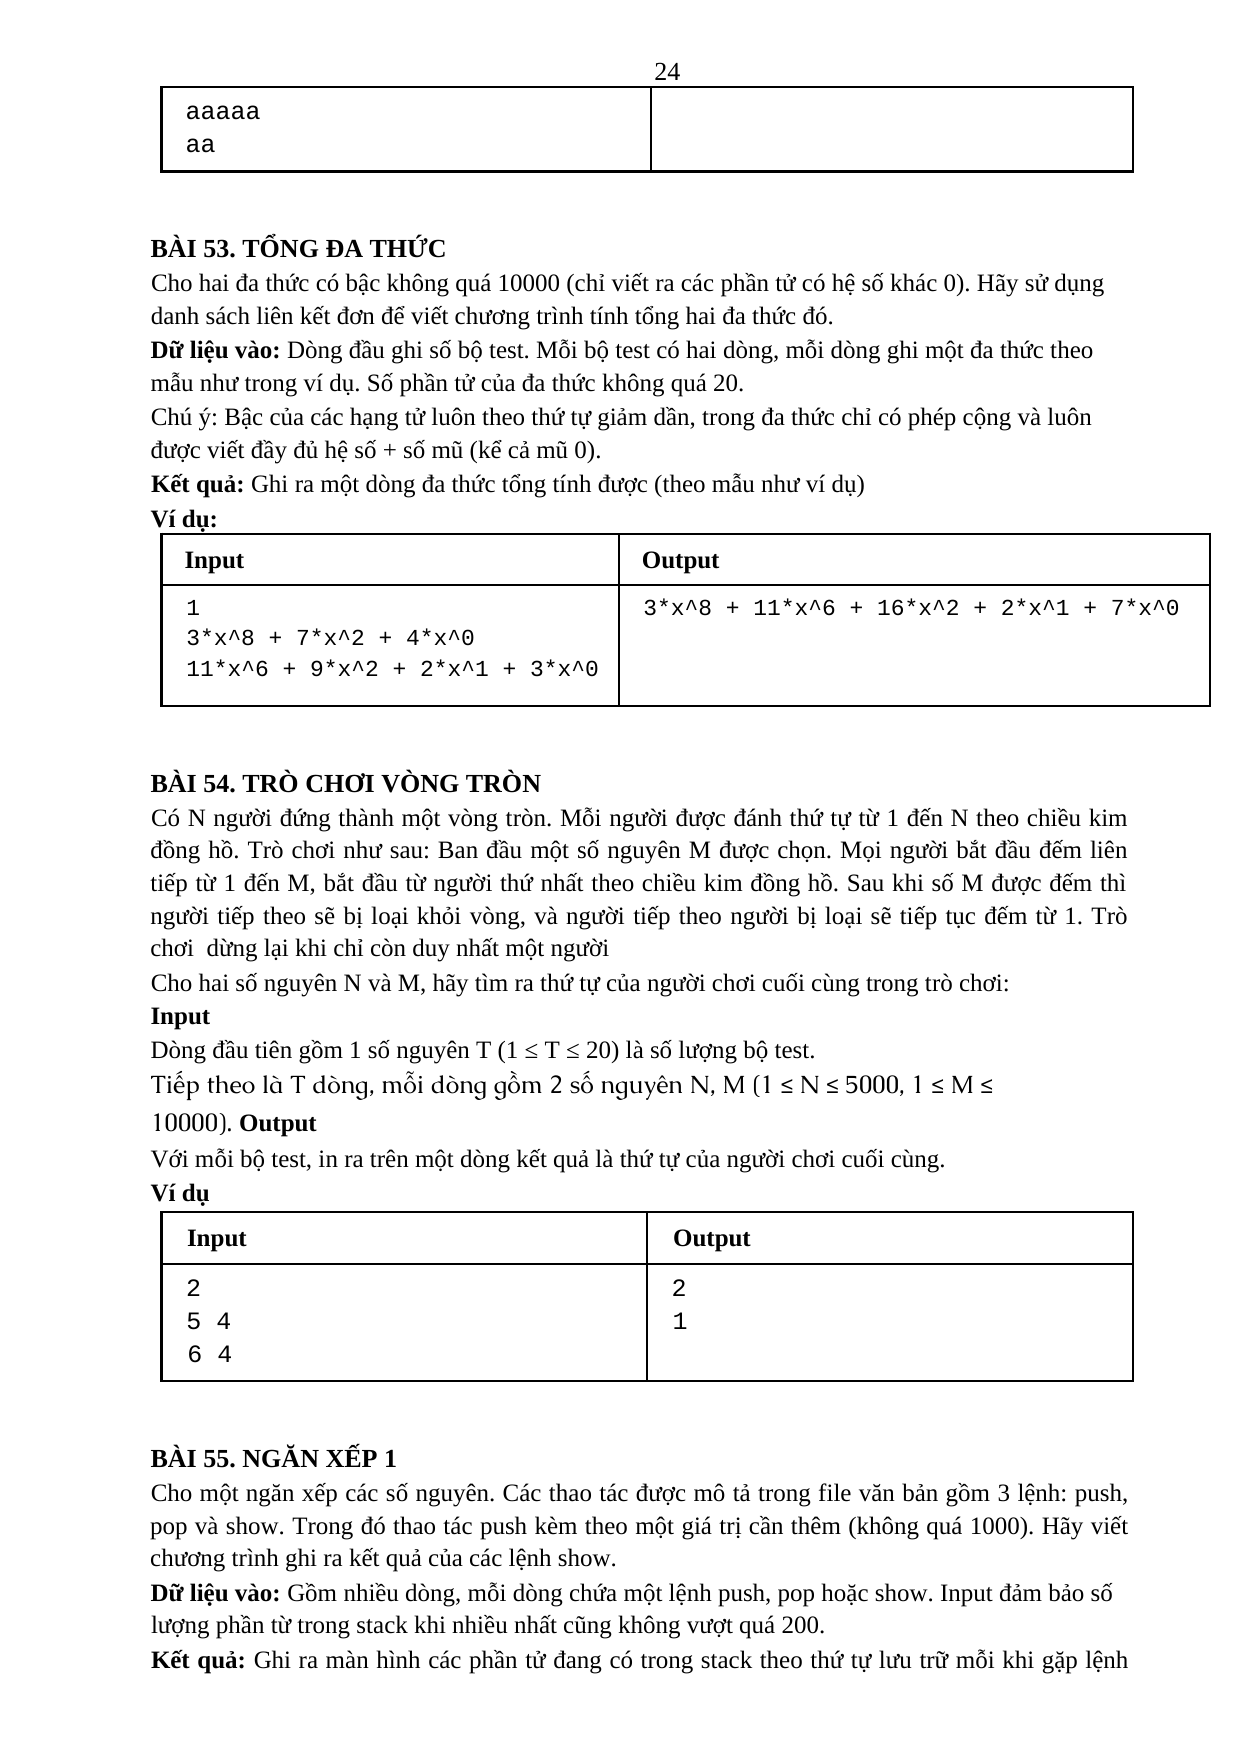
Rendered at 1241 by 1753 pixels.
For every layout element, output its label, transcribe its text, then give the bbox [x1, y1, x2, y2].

text Cho một ngăn xếp các số nguyên. Các thao tác được mô tả trong file văn bản gồm 3 lệnh: push, pop và show. Trong đó thao tác push kèm theo một giá trị cần thêm (không quá 1000). Hãy viết chương trình ghi ra kết quả của các lệnh show. [150, 1478, 1129, 1572]
text Chú ý: Bậc của các hạng tử luôn theo thứ tự giảm dần, trong đa thức chỉ có phép cộng và luôn được viết đầy đủ hệ số + số mũ (kể cả mũ 0). [150, 402, 1129, 464]
text BÀI 55. NGĂN XẾP 1 [150, 1443, 1202, 1473]
table_header aaaaa aa [163, 88, 650, 170]
table_header Input [163, 1213, 646, 1263]
table_header [652, 88, 1132, 170]
text Với mỗi bộ test, in ra trên một dòng kết quả là thứ tự của người chơi cuối cùng. Ví dụ [150, 1144, 946, 1206]
text Tiếp theo là T dòng, mỗi dòng gồm 2 số nguyên N, M (1 ≤ N ≤ 5000, 1 ≤ M ≤ 10000). Output [150, 1069, 1017, 1138]
text Kết quả: Ghi ra một dòng đa thức tổng tính được (theo mẫu như ví dụ) [151, 469, 1202, 498]
text BÀI 54. TRÒ CHƠI VÒNG TRÒN [150, 768, 1202, 798]
table_cell 2 5 4 6 4 [163, 1265, 646, 1380]
text Có N người đứng thành một vòng tròn. Mỗi người được đánh thứ tự từ 1 đến N theo chiều kim đồng hồ. Trò chơi như sau: Ban đầu một số nguyên M được chọn. Mọi người bắt đầu đếm liên tiếp từ 1 đến M, bắt đầu từ người thứ nhất theo chiều kim đồng hồ. Sau khi số M được đếm thì người tiếp theo sẽ bị loại khỏi vòng, và người tiếp theo người bị loại sẽ tiếp tục đếm từ 1. Trò chơi dừng lại khi chỉ còn duy nhất một người [150, 803, 1129, 962]
table_cell 1 3*x^8 + 7*x^2 + 4*x^0 11*x^6 + 9*x^2 + 2*x^1 + 3*x^0 [163, 586, 618, 705]
table_header Input [163, 535, 618, 584]
text Dữ liệu vào: Gồm nhiều dòng, mỗi dòng chứa một lệnh push, pop hoặc show. Input đảm bảo số lượng phần từ trong stack khi nhiều nhất cũng không vượt quá 200. [150, 1578, 1123, 1639]
text Ví dụ: [150, 504, 1202, 532]
table_cell 2 1 [648, 1265, 1132, 1380]
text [151, 1645, 1129, 1673]
text Dữ liệu vào: Dòng đầu ghi số bộ test. Mỗi bộ test có hai dòng, mỗi dòng ghi một đa thức theo mẫu như trong ví dụ. Số phần tử của đa thức không quá 20. [150, 335, 1129, 397]
text 24 [120, 56, 680, 86]
text Cho hai số nguyên N và M, hãy tìm ra thứ tự của người chơi cuối cùng trong trò chơi: Input [150, 968, 1010, 1030]
text Cho hai đa thức có bậc không quá 10000 (chỉ viết ra các phần tử có hệ số khác 0). Hãy sử dụng danh sách liên kết đơn để viết chương trình tính tổng hai đa thức đó. [151, 268, 1129, 330]
table_header Output [648, 1213, 1132, 1263]
text Dòng đầu tiên gồm 1 số nguyên T (1 ≤ T ≤ 20) là số lượng bộ test. [150, 1035, 1202, 1064]
text BÀI 53. TỔNG ĐA THỨC [150, 233, 1202, 263]
table_header Output [620, 535, 1209, 584]
table_cell 3*x^8 + 11*x^6 + 16*x^2 + 2*x^1 + 7*x^0 [620, 586, 1209, 705]
